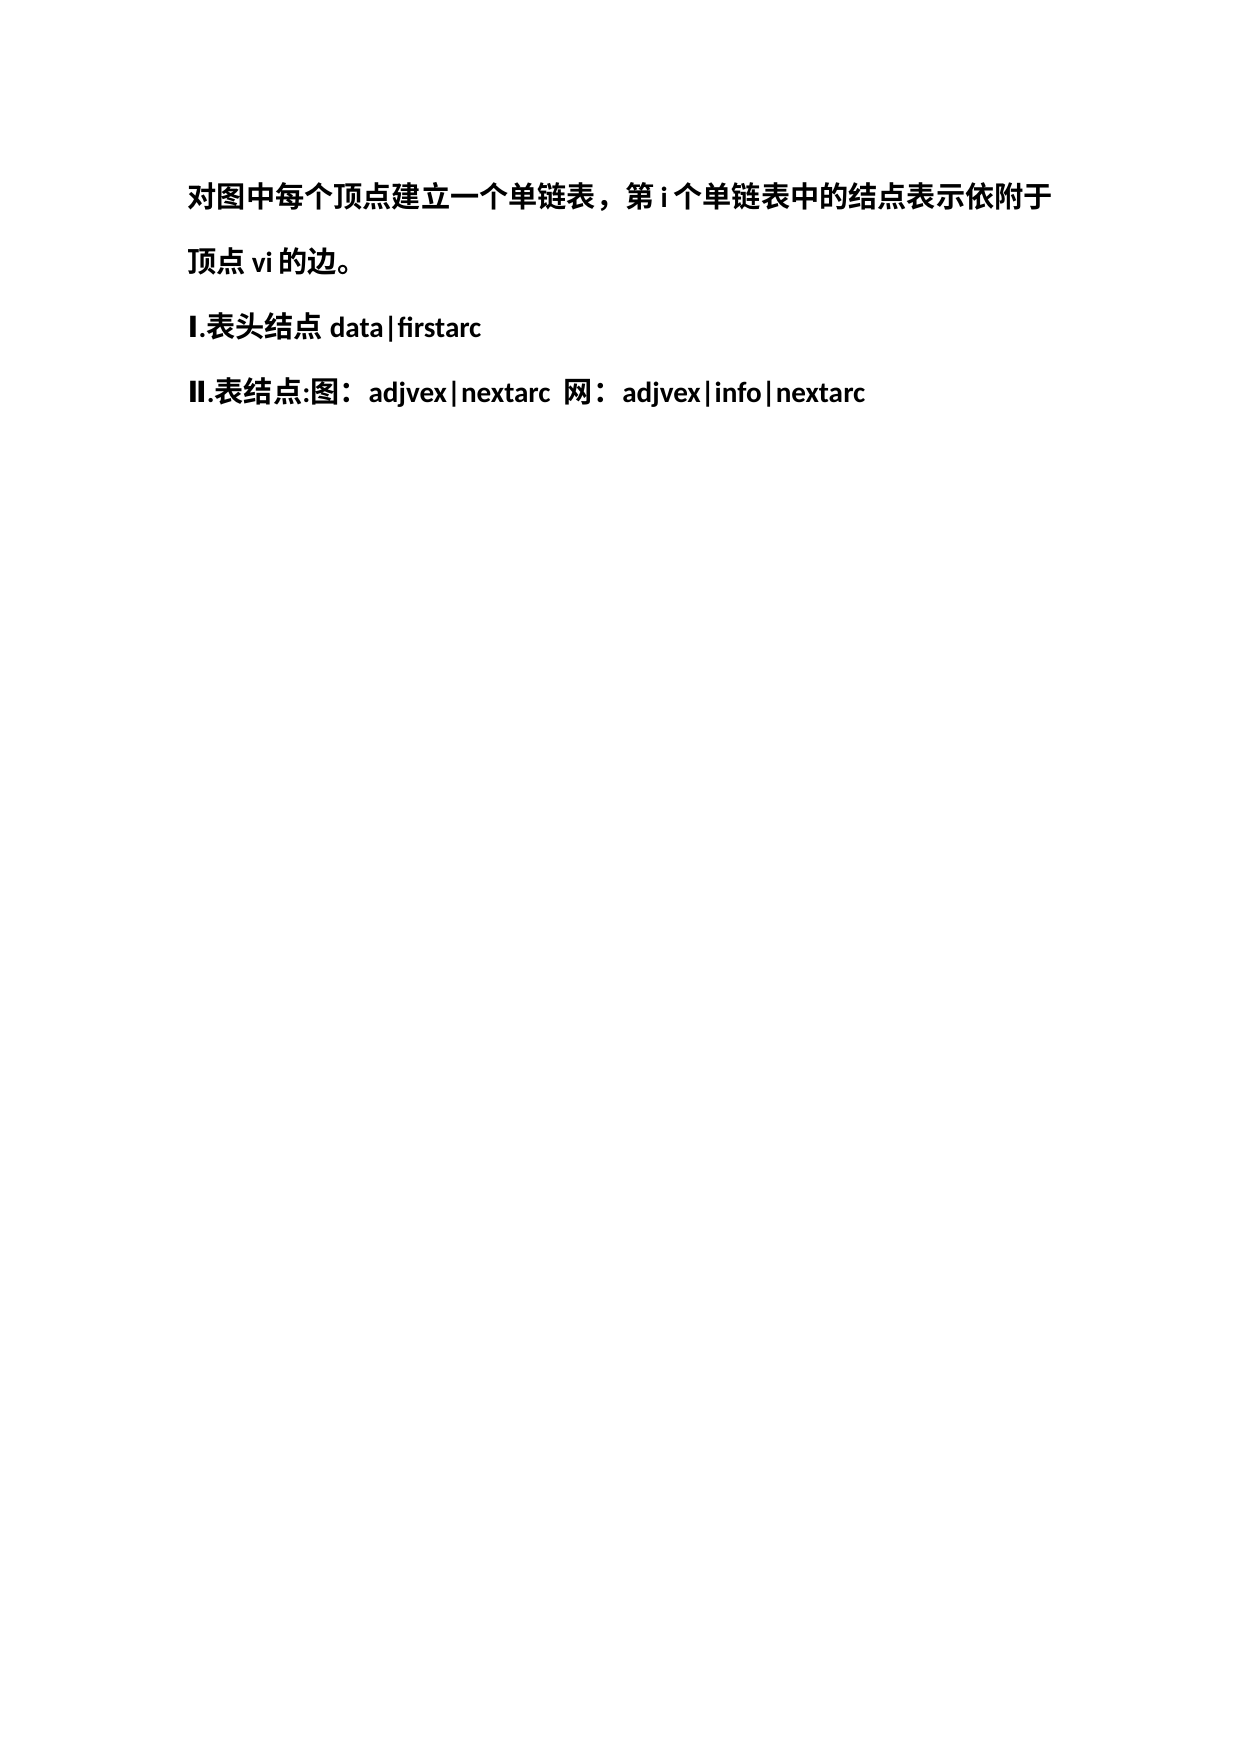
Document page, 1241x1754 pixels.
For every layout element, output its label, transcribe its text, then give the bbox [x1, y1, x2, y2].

list 对图中每个顶点建立一个单链表，第i个单链表中的结点表示依附于顶点vi的边。 [187, 162, 1053, 292]
list Ⅱ.表结点:图：adjvex|nextarc 网：adjvex|info|nextarc [187, 357, 1053, 422]
list Ⅰ.表头结点 data|firstarc [187, 292, 1053, 357]
